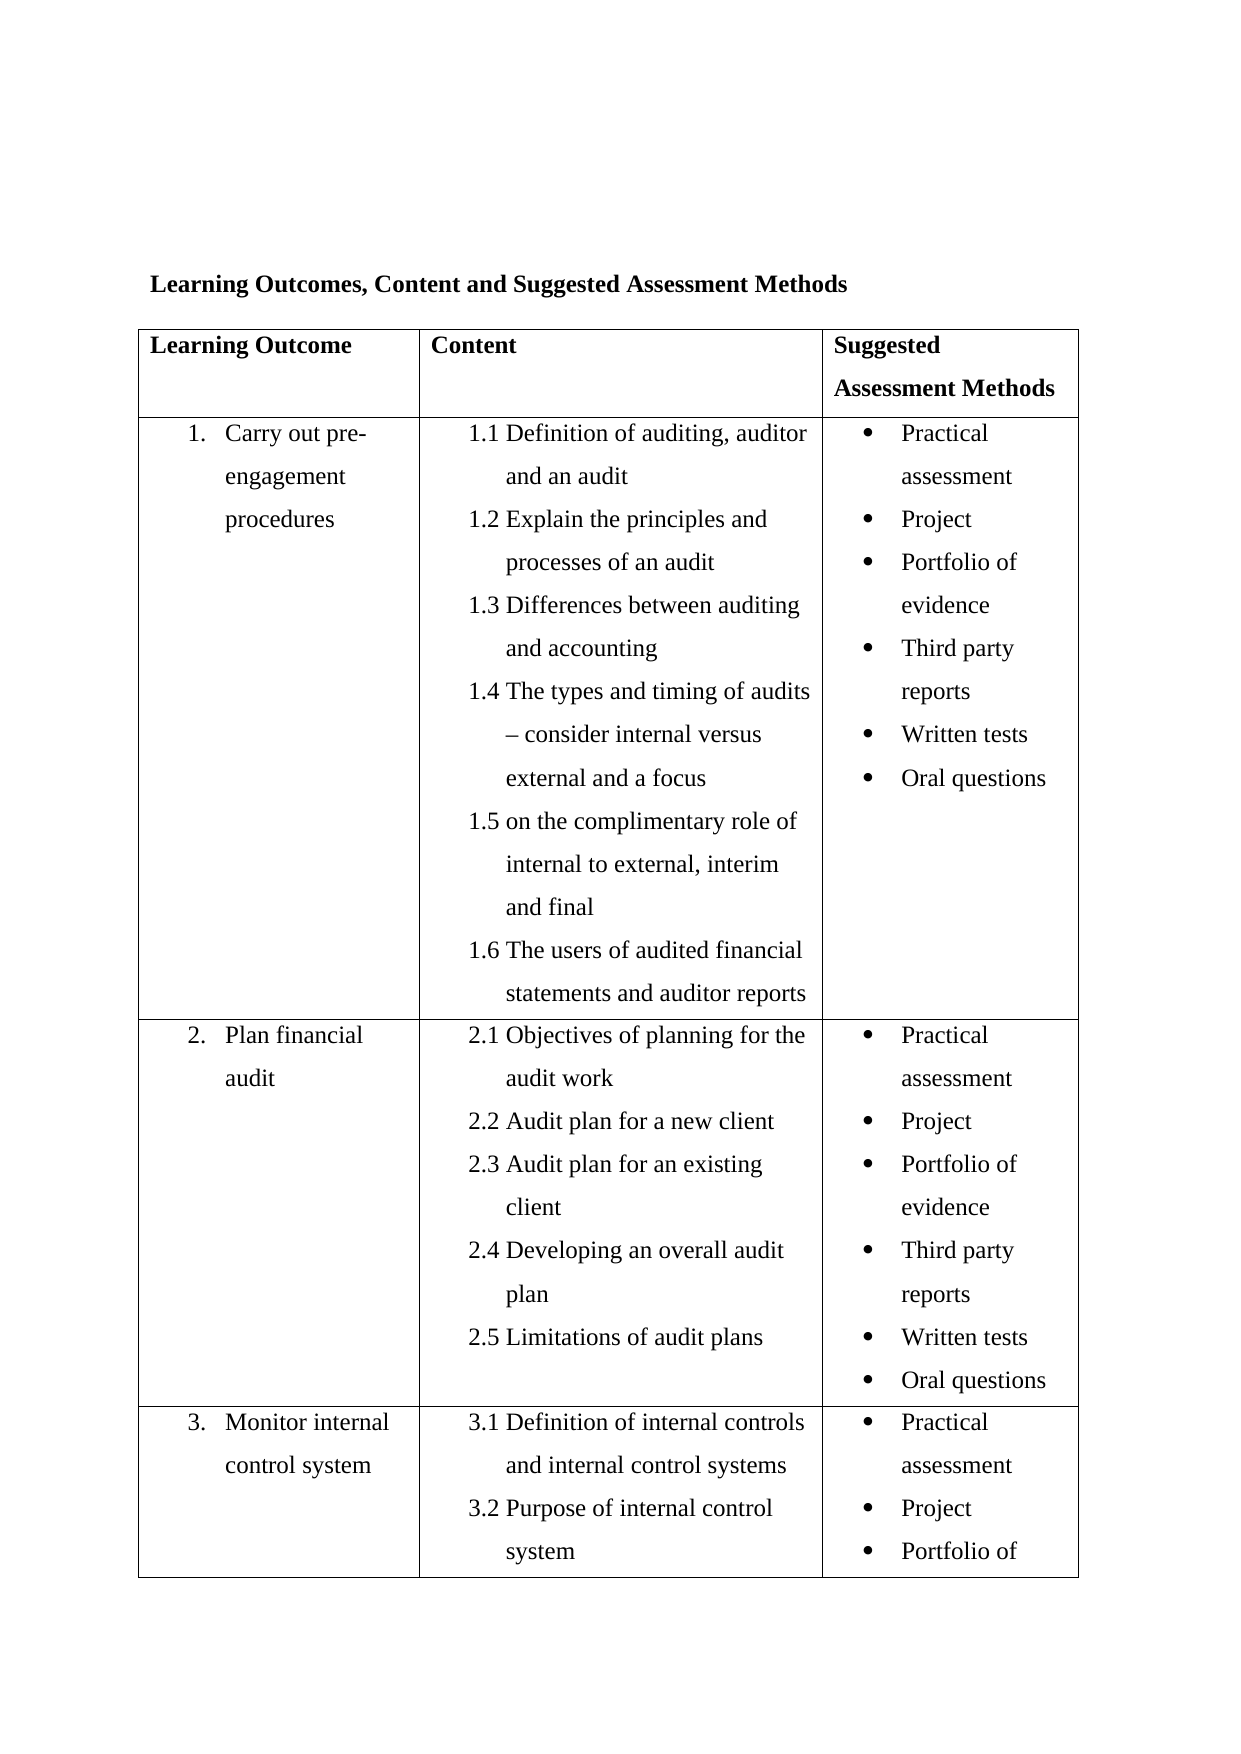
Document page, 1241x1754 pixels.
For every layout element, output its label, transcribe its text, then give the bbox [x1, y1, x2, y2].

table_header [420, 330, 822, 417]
text Learning Outcomes, Content and Suggested Assessment Methods [150, 269, 1090, 298]
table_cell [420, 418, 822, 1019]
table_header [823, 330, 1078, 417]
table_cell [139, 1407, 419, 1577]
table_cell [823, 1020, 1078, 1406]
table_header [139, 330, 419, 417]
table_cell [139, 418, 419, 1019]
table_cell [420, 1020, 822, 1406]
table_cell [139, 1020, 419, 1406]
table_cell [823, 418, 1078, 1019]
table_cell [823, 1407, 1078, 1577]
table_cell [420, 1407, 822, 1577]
